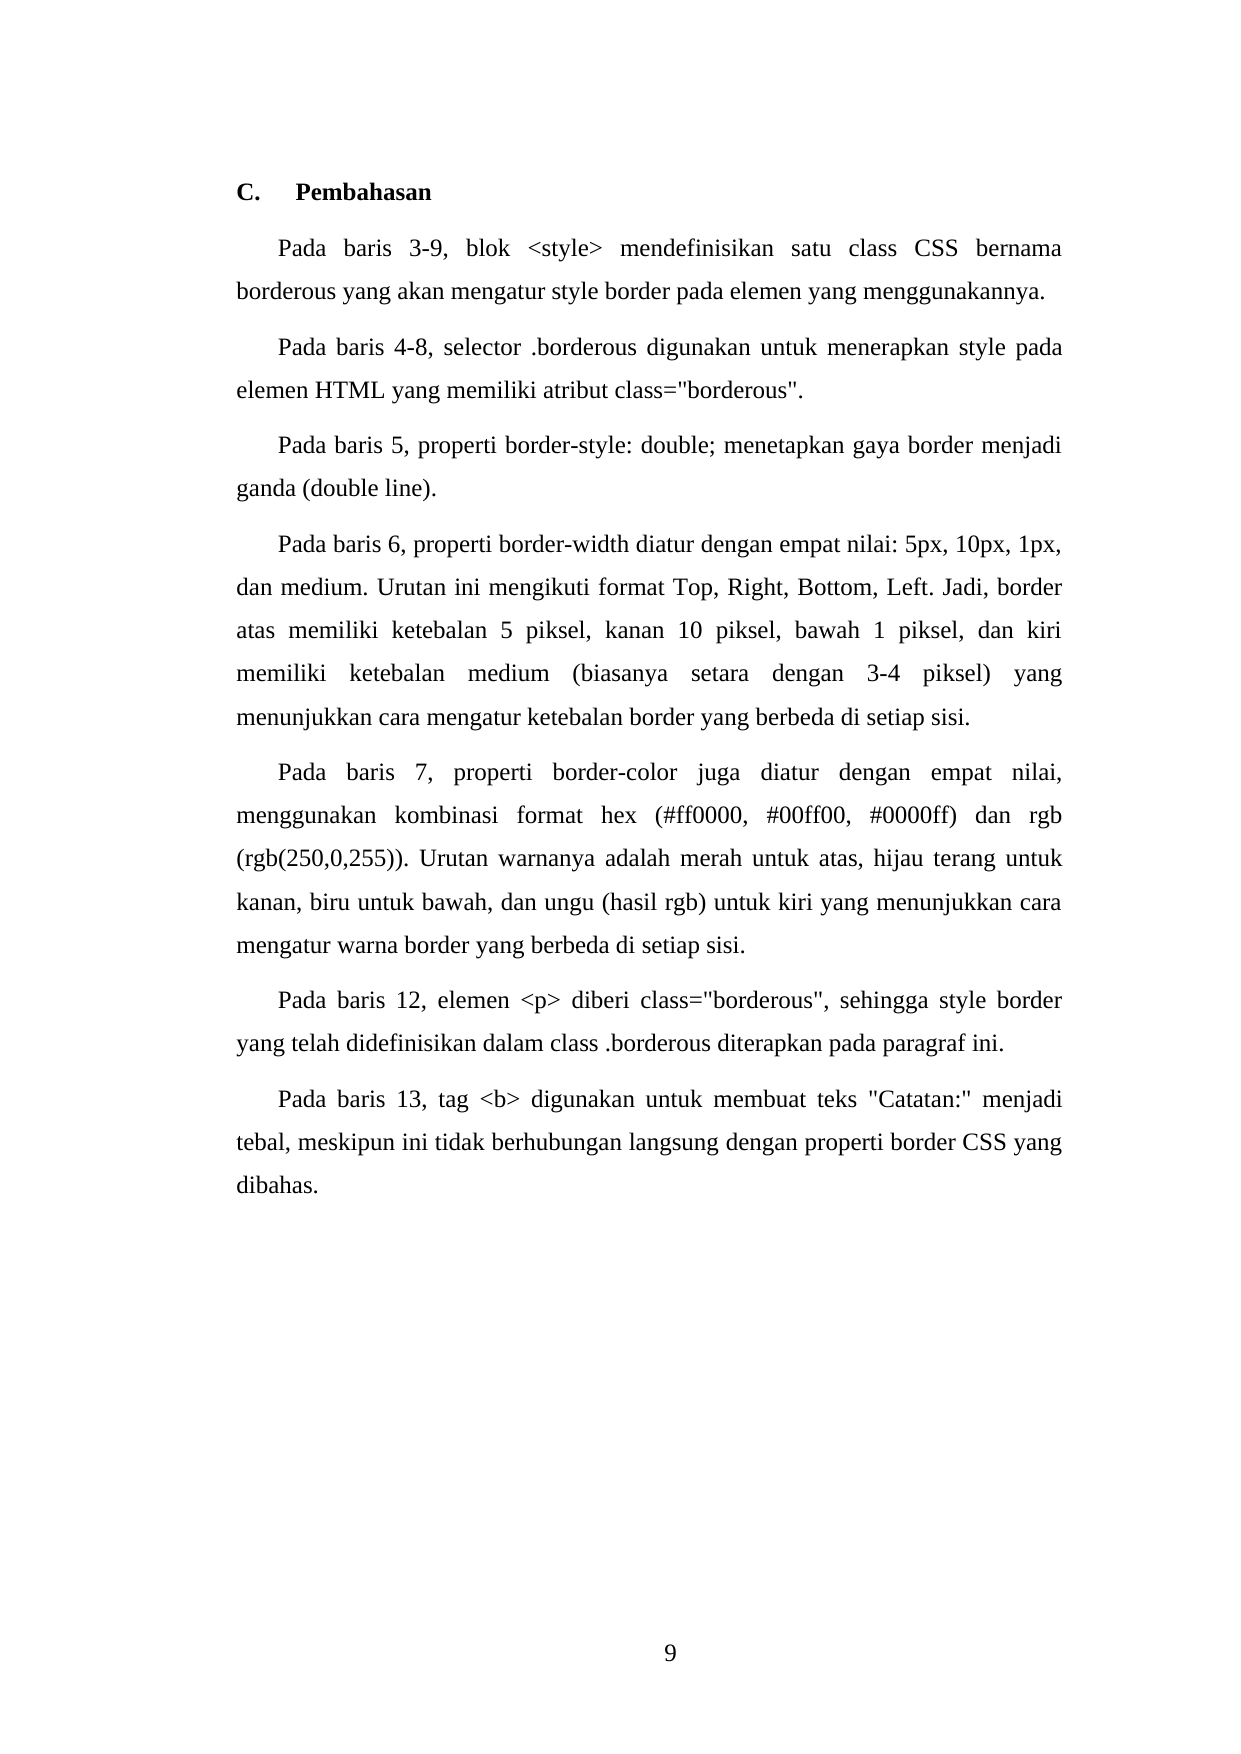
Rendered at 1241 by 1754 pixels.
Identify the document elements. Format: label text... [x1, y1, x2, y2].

text Pada baris 7, properti border-color juga diatur dengan empat nilai, menggunakan kombinasi format hex (#ff0000, #00ff00, #0000ff) dan rgb (rgb(250,0,255)). Urutan warnanya adalah merah untuk atas, hijau terang untuk kanan, biru untuk bawah, dan ungu (hasil rgb) untuk kiri yang menunjukkan cara mengatur warna border yang berbeda di setiap sisi. [236, 757, 1063, 958]
text Pada baris 13, tag <b> digunakan untuk membuat teks "Catatan:" menjadi tebal, meskipun ini tidak berhubungan langsung dengan properti border CSS yang dibahas. [236, 1084, 1063, 1199]
subtitle Pembahasan [236, 177, 1063, 206]
text Pada baris 4-8, selector .borderous digunakan untuk menerapkan style pada elemen HTML yang memiliki atribut class="borderous". [236, 332, 1063, 403]
text Pada baris 6, properti border-width diatur dengan empat nilai: 5px, 10px, 1px, dan medium. Urutan ini mengikuti format Top, Right, Bottom, Left. Jadi, border atas memiliki ketebalan 5 piksel, kanan 10 piksel, bawah 1 piksel, dan kiri memiliki ketebalan medium (biasanya setara dengan 3-4 piksel) yang menunjukkan cara mengatur ketebalan border yang berbeda di setiap sisi. [236, 529, 1063, 730]
text Pada baris 12, elemen <p> diberi class="borderous", sehingga style border yang telah didefinisikan dalam class .borderous diterapkan pada paragraf ini. [236, 985, 1063, 1057]
text Pada baris 5, properti border-style: double; menetapkan gaya border menjadi ganda (double line). [236, 430, 1063, 502]
text Pada baris 3-9, blok <style> mendefinisikan satu class CSS bernama borderous yang akan mengatur style border pada elemen yang menggunakannya. [236, 233, 1063, 305]
